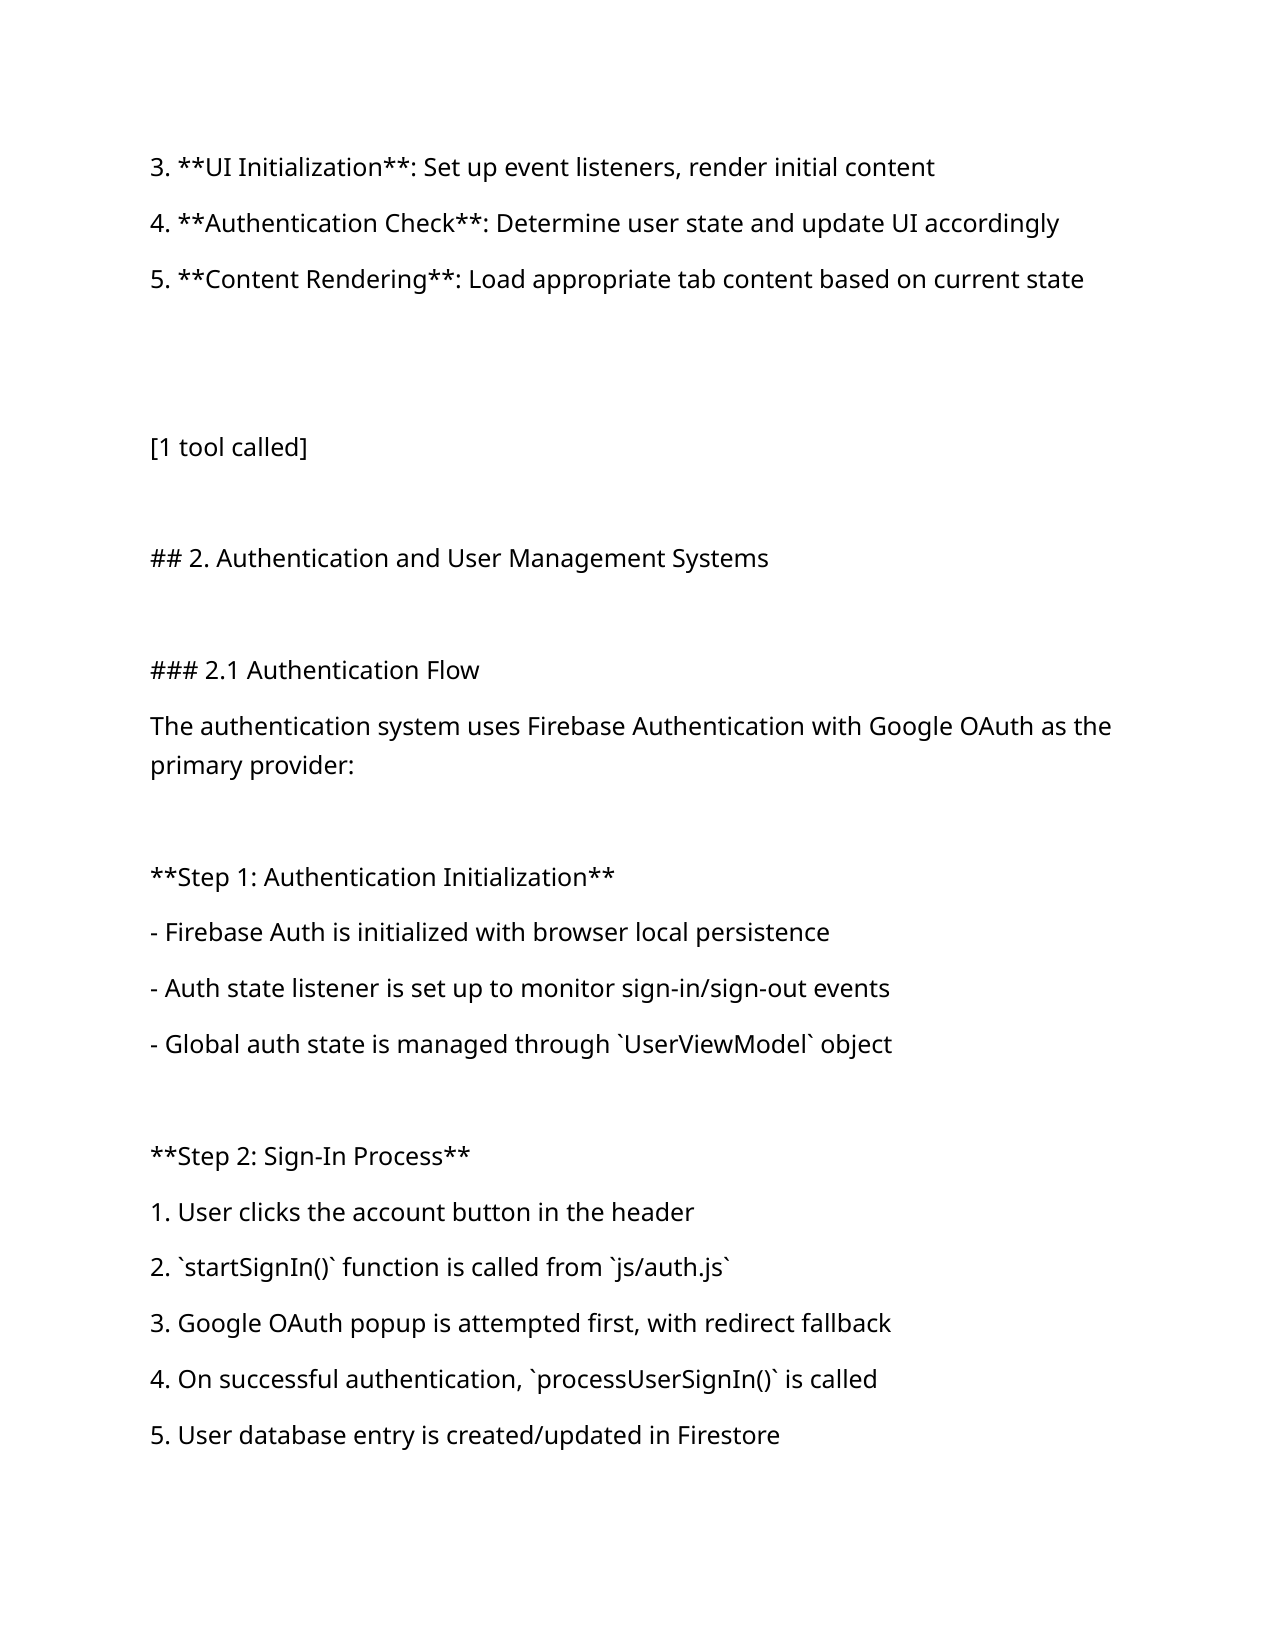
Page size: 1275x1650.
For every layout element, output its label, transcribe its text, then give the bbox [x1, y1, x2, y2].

text **Step 1: Authentication Initialization** [150, 859, 1125, 893]
text 5. User database entry is created/updated in Firestore [150, 1417, 1125, 1452]
text - Global auth state is managed through `UserViewModel` object [150, 1027, 1125, 1061]
text 1. User clicks the account button in the header [150, 1194, 1125, 1228]
text 4. **Authentication Check**: Determine user state and update UI accordingly [150, 206, 1125, 240]
text 4. On successful authentication, `processUserSignIn()` is called [150, 1362, 1125, 1396]
text [1 tool called] [150, 429, 1125, 463]
text ## 2. Authentication and User Management Systems [150, 541, 1125, 575]
text 3. **UI Initialization**: Set up event listeners, render initial content [150, 150, 1125, 184]
text ### 2.1 Authentication Flow [150, 652, 1125, 687]
text - Firebase Auth is initialized with browser local persistence [150, 915, 1125, 949]
text 5. **Content Rendering**: Load appropriate tab content based on current state [150, 262, 1125, 296]
text **Step 2: Sign-In Process** [150, 1138, 1125, 1172]
text 3. Google OAuth popup is attempted first, with redirect fallback [150, 1306, 1125, 1340]
text 2. `startSignIn()` function is called from `js/auth.js` [150, 1250, 1125, 1284]
text - Auth state listener is set up to monitor sign-in/sign-out events [150, 971, 1125, 1005]
text The authentication system uses Firebase Authentication with Google OAuth as the primary provider: [150, 708, 1125, 782]
